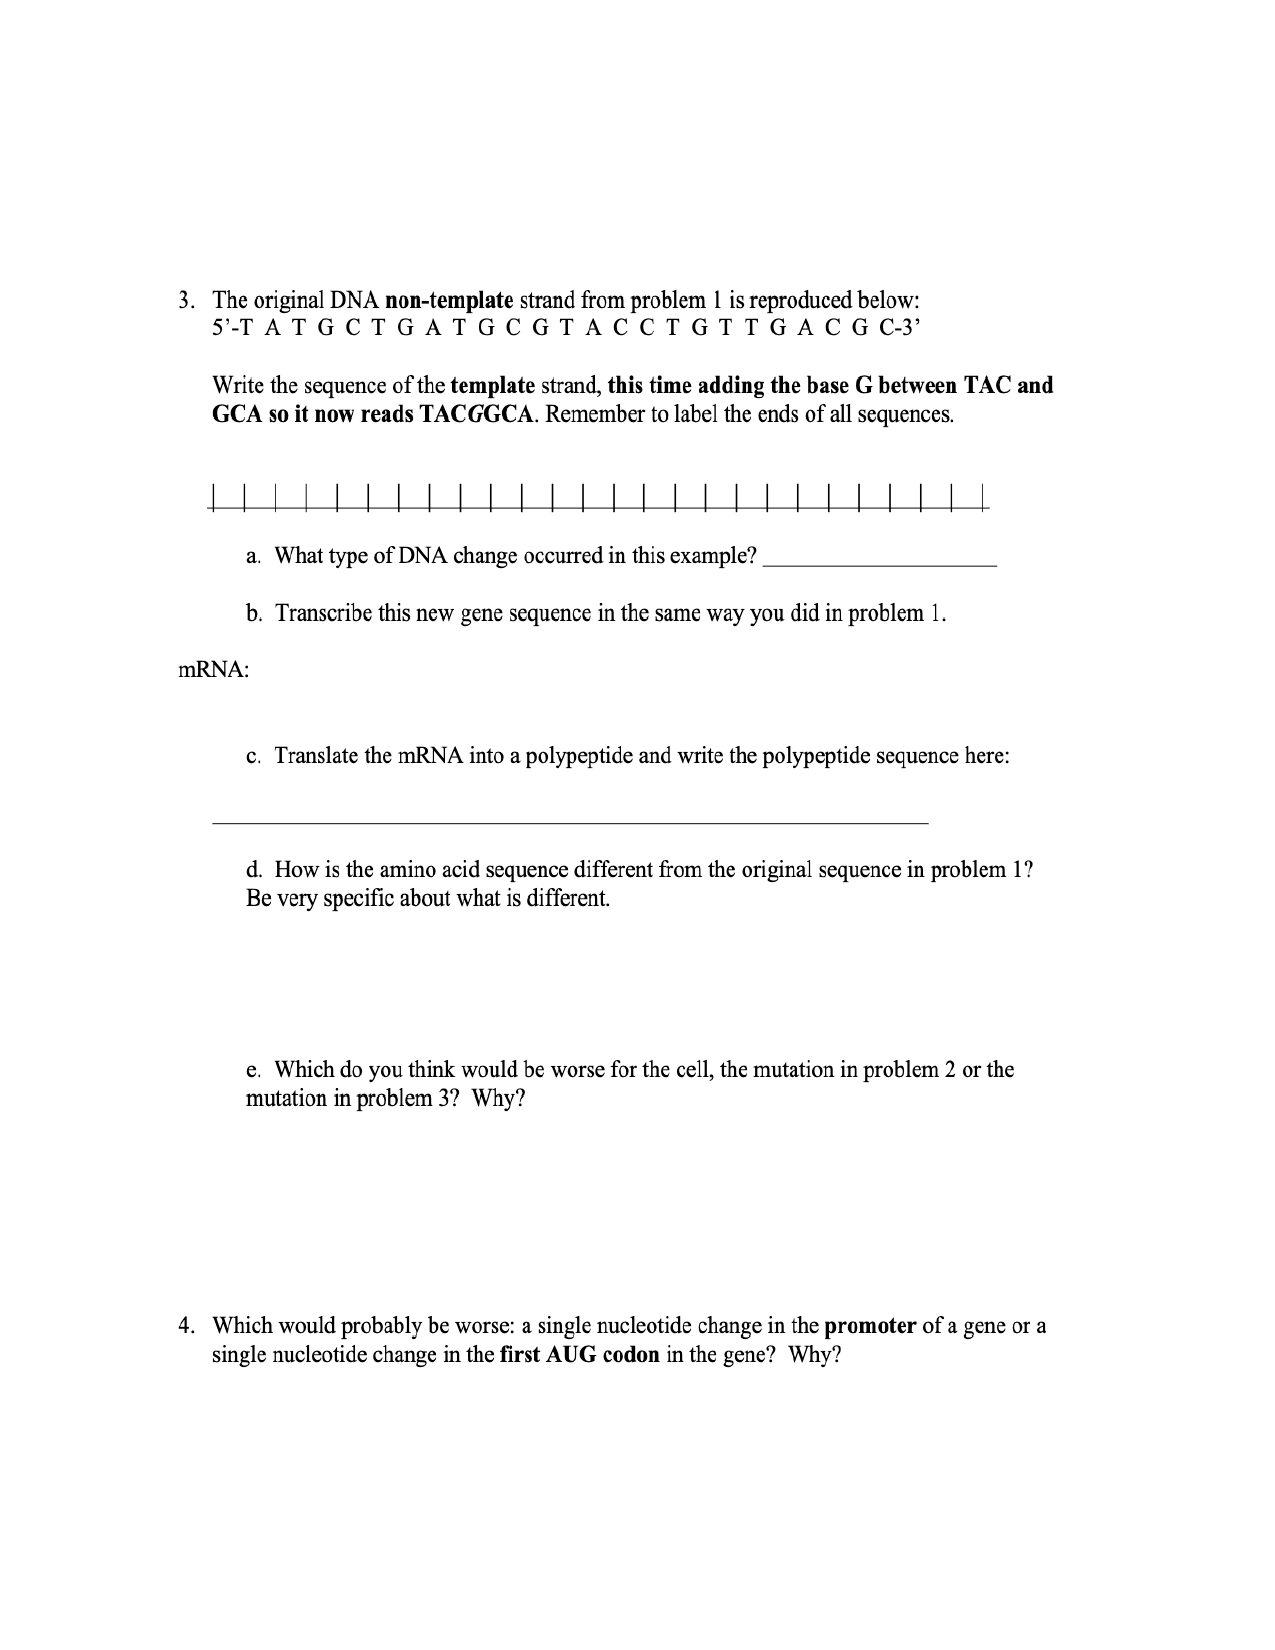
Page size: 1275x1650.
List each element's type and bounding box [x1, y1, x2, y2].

picture [118, 259, 1171, 1416]
